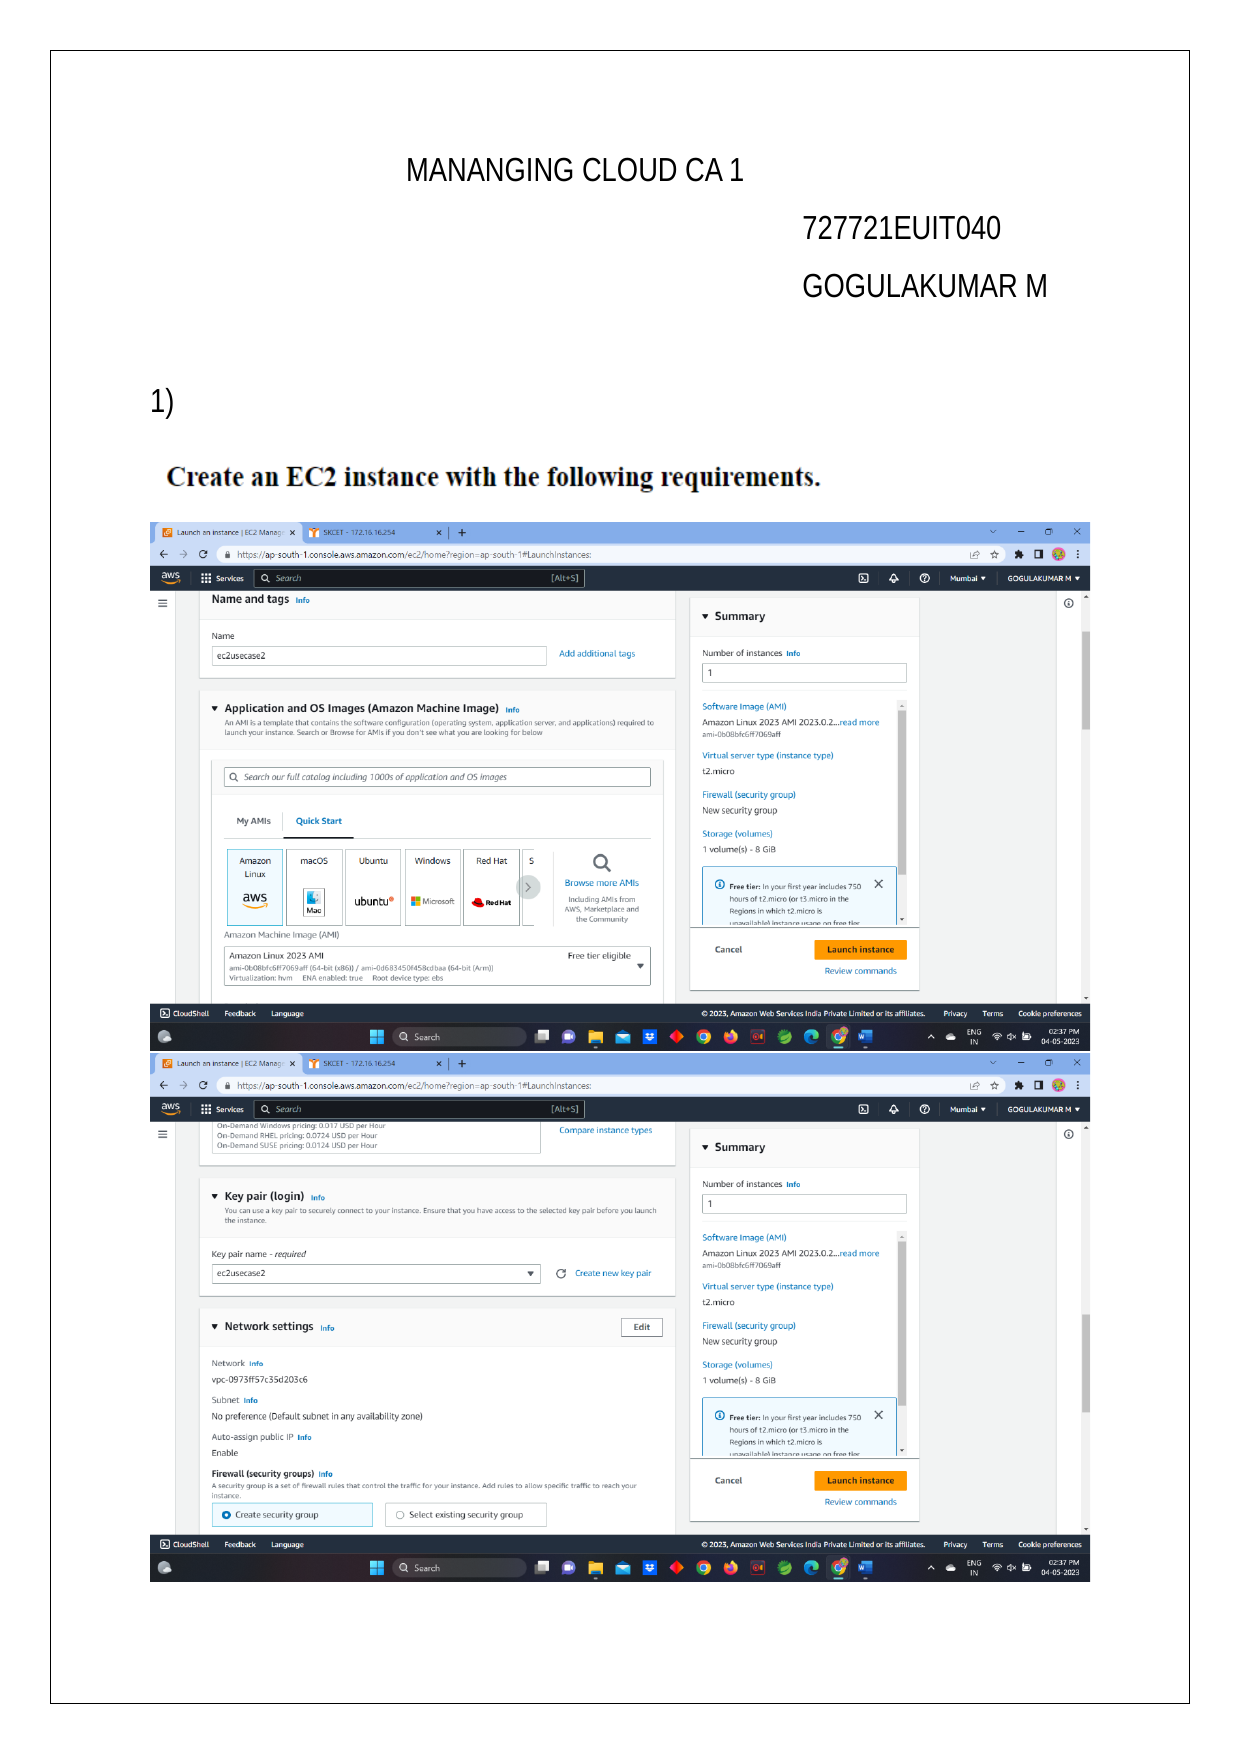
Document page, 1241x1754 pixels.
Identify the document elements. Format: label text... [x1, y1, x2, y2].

text 1) [150, 382, 1090, 420]
text 727721EUIT040 [150, 208, 1090, 246]
picture [150, 1053, 1091, 1582]
text MANANGING CLOUD CA 1 [150, 150, 1090, 188]
picture [150, 522, 1091, 1051]
text GOGULAKUMAR M [150, 266, 1090, 304]
picture [150, 439, 828, 504]
